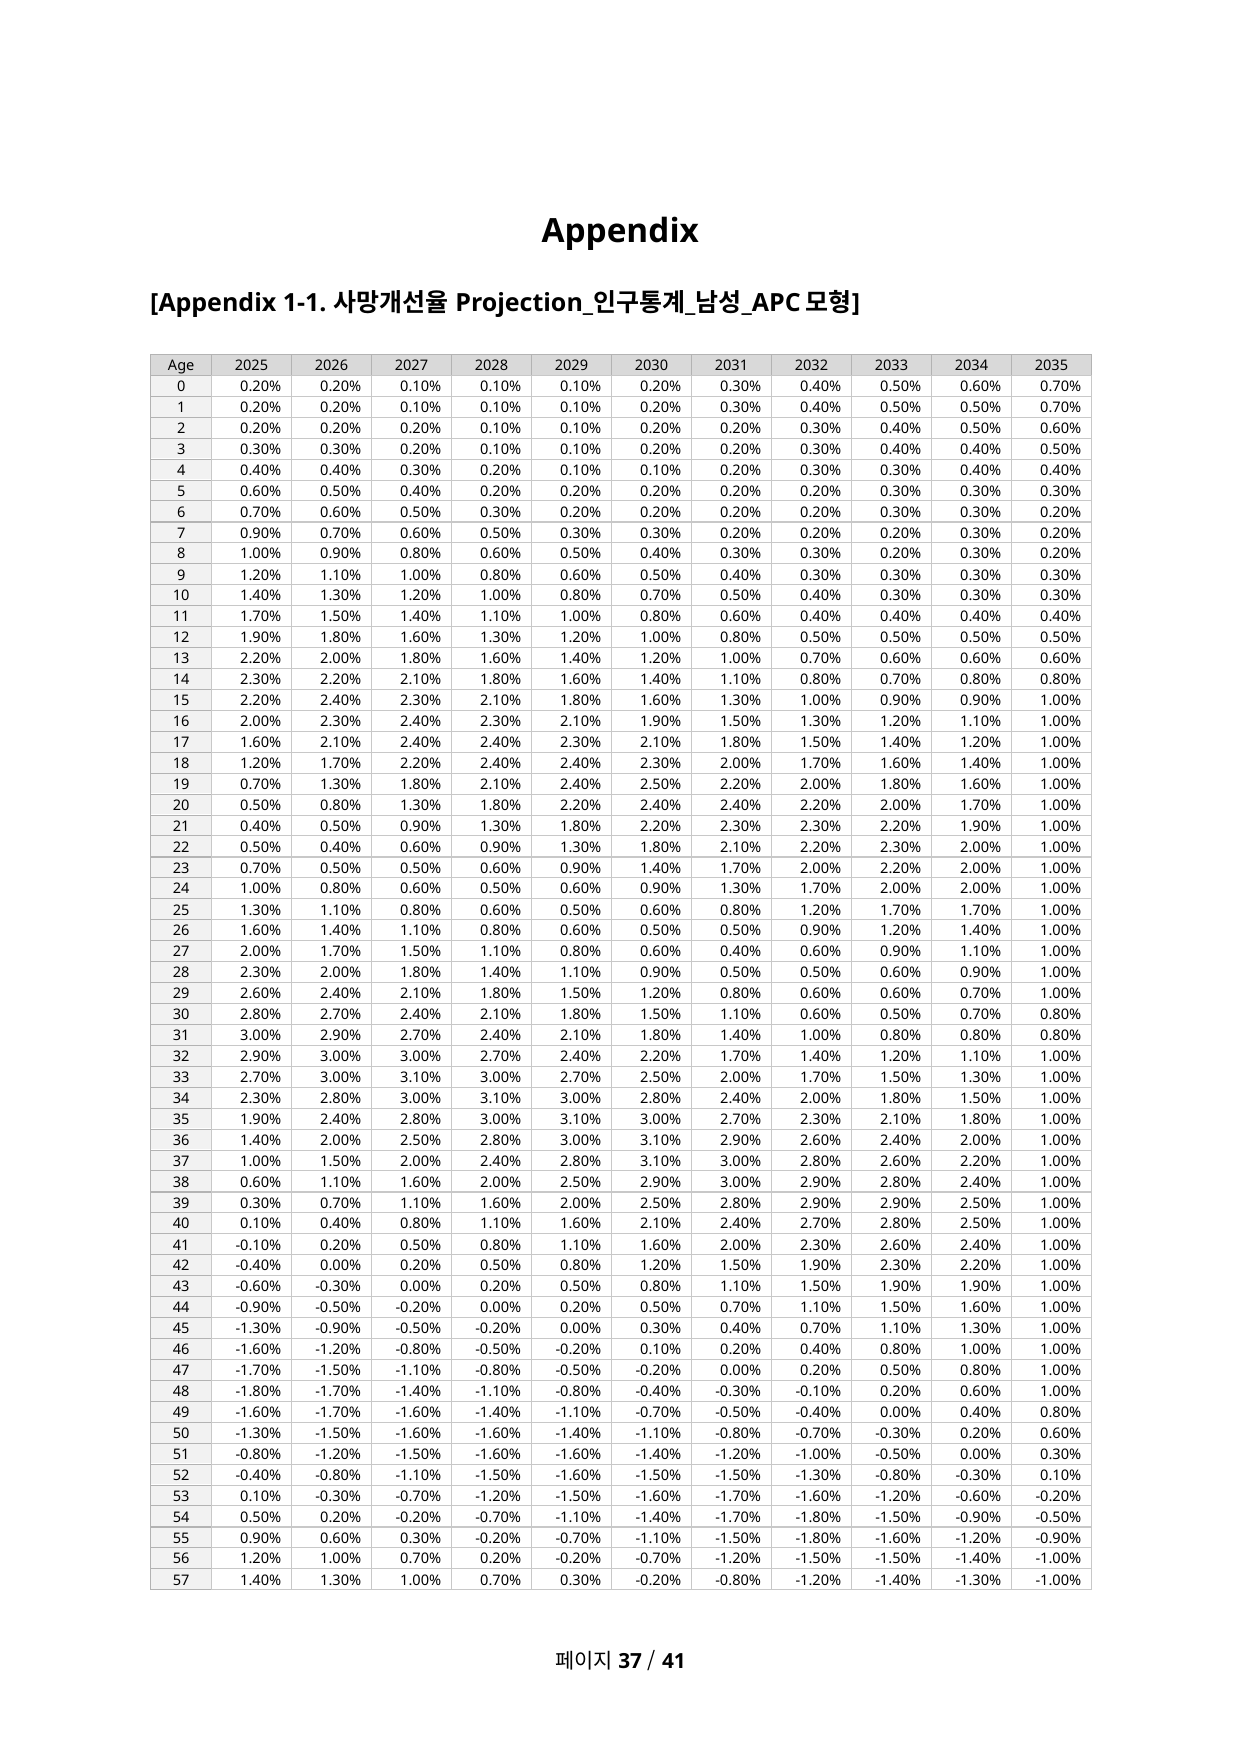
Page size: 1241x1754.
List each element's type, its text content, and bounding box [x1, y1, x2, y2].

table_cell 2.00% [372, 1151, 451, 1170]
table_cell 0.40% [692, 564, 771, 584]
table_cell 0.30% [932, 523, 1011, 542]
table_cell 10 [151, 585, 211, 605]
table_cell -0.10% [212, 1234, 291, 1254]
table_cell 0.40% [932, 439, 1011, 458]
table_cell 0.30% [452, 501, 531, 521]
table_cell 49 [151, 1402, 211, 1422]
table_cell -0.20% [612, 1360, 691, 1380]
table_cell 1.30% [532, 836, 611, 856]
table_cell 1.60% [452, 1193, 531, 1212]
table_cell 1.10% [932, 1046, 1011, 1066]
table_cell -1.00% [1012, 1548, 1091, 1568]
table_cell 0.90% [212, 1528, 291, 1547]
table_cell 0.50% [932, 627, 1011, 647]
table_cell -0.80% [292, 1465, 371, 1484]
table_cell 0.30% [932, 543, 1011, 563]
table_cell 2.80% [772, 1151, 851, 1170]
table_cell -0.50% [1012, 1506, 1091, 1526]
table_cell 0.60% [532, 878, 611, 898]
table_cell 0.80% [1012, 1402, 1091, 1422]
table_cell 27 [151, 941, 211, 961]
table_cell 2.80% [212, 1004, 291, 1024]
table_cell 1.70% [212, 606, 291, 626]
table_cell 2.20% [212, 690, 291, 710]
table_cell 1.10% [372, 1193, 451, 1212]
table_cell 0.10% [532, 460, 611, 479]
table_cell 0.80% [532, 1255, 611, 1275]
table_cell 0.40% [852, 418, 931, 438]
table_cell 1.40% [212, 1130, 291, 1149]
table_cell 2.30% [772, 1234, 851, 1254]
table_cell 1.30% [452, 816, 531, 835]
table_cell 2.10% [452, 690, 531, 710]
table_cell 0.30% [852, 585, 931, 605]
text [Appendix 1-1. 사망개선율 Projection_인구통계_남성_APC모형] [150, 283, 1090, 319]
table_cell 2.40% [532, 753, 611, 773]
table_cell 1.40% [292, 920, 371, 940]
table_cell -1.30% [212, 1423, 291, 1443]
table_cell -1.80% [772, 1506, 851, 1526]
table_cell 1.60% [212, 732, 291, 752]
table_cell 0.40% [772, 606, 851, 626]
table_cell 0.20% [612, 501, 691, 521]
table_cell 1.70% [772, 878, 851, 898]
table_cell 53 [151, 1486, 211, 1505]
table_cell 2.60% [852, 1234, 931, 1254]
table_cell 0.60% [292, 501, 371, 521]
table_cell 0.20% [1012, 501, 1091, 521]
table_cell 2.30% [292, 711, 371, 731]
table_cell 1.70% [852, 899, 931, 919]
table_cell 0.70% [212, 774, 291, 793]
table_cell 1.10% [372, 920, 451, 940]
table_cell -0.90% [1012, 1528, 1091, 1547]
table_cell 35 [151, 1109, 211, 1128]
table_cell 2.90% [212, 1046, 291, 1066]
table_cell -1.10% [372, 1465, 451, 1484]
table_cell -1.50% [852, 1506, 931, 1526]
table_cell 2.00% [932, 836, 1011, 856]
table_cell 1.40% [212, 585, 291, 605]
table_cell 1.60% [532, 1213, 611, 1233]
table_cell 0.70% [1012, 376, 1091, 396]
table_cell 0.30% [1012, 1444, 1091, 1463]
table_cell 1.00% [1012, 983, 1091, 1003]
table_cell 1.80% [932, 1109, 1011, 1128]
table_cell 0.60% [1012, 648, 1091, 668]
table_cell 0.30% [612, 1318, 691, 1338]
table_cell 1.10% [292, 1171, 371, 1191]
table_cell 1 [151, 397, 211, 417]
table_cell -1.50% [292, 1423, 371, 1443]
table_cell 22 [151, 836, 211, 856]
table_cell 2.10% [372, 669, 451, 689]
table_cell 0.40% [1012, 460, 1091, 479]
table_cell 2.20% [932, 1151, 1011, 1170]
table_cell 2.40% [452, 1025, 531, 1045]
table_cell 1.50% [772, 732, 851, 752]
table_cell -1.60% [852, 1528, 931, 1547]
table_cell 1.50% [532, 983, 611, 1003]
table_cell 2.40% [452, 732, 531, 752]
table_cell 0.20% [852, 1381, 931, 1401]
table_cell 2.90% [772, 1171, 851, 1191]
table_cell 1.30% [292, 1569, 371, 1589]
table_cell 0.10% [372, 397, 451, 417]
table_cell 0.30% [612, 523, 691, 542]
table_cell 0.80% [532, 585, 611, 605]
table_cell 1.00% [1012, 816, 1091, 835]
table_cell 0.10% [452, 376, 531, 396]
table_cell 43 [151, 1276, 211, 1296]
table_cell -1.20% [852, 1486, 931, 1505]
table_cell -1.70% [212, 1360, 291, 1380]
table_cell -0.70% [772, 1423, 851, 1443]
table_cell -1.50% [692, 1528, 771, 1547]
table_cell 2.90% [292, 1025, 371, 1045]
table_cell 0.40% [852, 439, 931, 458]
table_header 2027 [372, 355, 451, 375]
table_cell 0.60% [932, 376, 1011, 396]
table_cell 1.80% [692, 732, 771, 752]
table_cell 0.60% [1012, 1423, 1091, 1443]
table_cell 3.10% [452, 1088, 531, 1108]
table_cell -1.40% [452, 1402, 531, 1422]
table_cell 3.00% [612, 1109, 691, 1128]
table_cell 1.00% [1012, 774, 1091, 793]
table_cell 0.40% [292, 460, 371, 479]
table_cell 6 [151, 501, 211, 521]
table_cell 2.30% [452, 711, 531, 731]
table_cell 28 [151, 962, 211, 982]
table_cell 2.50% [932, 1213, 1011, 1233]
table_cell 0.30% [692, 397, 771, 417]
table_cell 0.80% [692, 899, 771, 919]
table_cell 0.80% [532, 941, 611, 961]
table_cell 0.20% [692, 523, 771, 542]
table_cell -0.20% [532, 1339, 611, 1359]
table_cell 36 [151, 1130, 211, 1149]
table_cell 1.10% [452, 941, 531, 961]
table_cell 2.20% [372, 753, 451, 773]
table_cell 0.50% [612, 920, 691, 940]
table_cell 0.50% [452, 1255, 531, 1275]
table_cell 1.00% [212, 543, 291, 563]
table_cell 1.50% [692, 1255, 771, 1275]
table_cell 1.40% [932, 753, 1011, 773]
table_cell 19 [151, 774, 211, 793]
table_cell 1.00% [292, 1548, 371, 1568]
table_cell -1.50% [852, 1548, 931, 1568]
table_cell 1.20% [772, 899, 851, 919]
table_cell 0.80% [932, 1025, 1011, 1045]
table_cell 0.70% [772, 1318, 851, 1338]
table_cell 0.50% [692, 920, 771, 940]
table_cell 1.00% [1012, 1255, 1091, 1275]
table_cell 45 [151, 1318, 211, 1338]
table_cell 0.70% [932, 1004, 1011, 1024]
table_cell 1.80% [532, 816, 611, 835]
table_cell 0.30% [852, 481, 931, 500]
table_cell 1.20% [612, 983, 691, 1003]
table_cell 0.60% [212, 1171, 291, 1191]
table_cell 1.20% [852, 711, 931, 731]
table_cell 0.90% [852, 941, 931, 961]
table_cell 1.40% [932, 920, 1011, 940]
table_cell 1.00% [1012, 1130, 1091, 1149]
table_cell 1.80% [852, 774, 931, 793]
table_cell -0.70% [612, 1402, 691, 1422]
table_cell 0.20% [852, 543, 931, 563]
table_cell 0.10% [1012, 1465, 1091, 1484]
table_cell 1.00% [1012, 1109, 1091, 1128]
table_cell 2.20% [212, 648, 291, 668]
table_cell 0.20% [612, 376, 691, 396]
table_cell -0.40% [772, 1402, 851, 1422]
table_cell 1.50% [772, 1276, 851, 1296]
table_cell 1.40% [532, 648, 611, 668]
table_cell 2.40% [452, 753, 531, 773]
table_cell 2.70% [772, 1213, 851, 1233]
table_cell 34 [151, 1088, 211, 1108]
table_cell 1.00% [532, 606, 611, 626]
table_cell 2.90% [692, 1130, 771, 1149]
table_cell 1.80% [452, 669, 531, 689]
table_cell 0.40% [772, 1339, 851, 1359]
table_cell 0.30% [932, 501, 1011, 521]
table_cell 1.40% [852, 732, 931, 752]
table_cell 0.50% [212, 1506, 291, 1526]
table_cell 2.20% [532, 795, 611, 814]
table_cell 0.60% [612, 941, 691, 961]
table_cell 1.50% [372, 941, 451, 961]
table_cell 0.40% [692, 1318, 771, 1338]
table_cell 0.50% [372, 1234, 451, 1254]
table_cell 1.10% [452, 1213, 531, 1233]
table_cell -0.20% [1012, 1486, 1091, 1505]
table_cell 0.60% [932, 1381, 1011, 1401]
table_cell -1.60% [532, 1444, 611, 1463]
table_cell 0.00% [372, 1276, 451, 1296]
table_cell -1.70% [692, 1506, 771, 1526]
table_cell 3.00% [692, 1171, 771, 1191]
table_cell 1.40% [612, 669, 691, 689]
table_cell 2.50% [612, 1193, 691, 1212]
table_cell -0.50% [292, 1297, 371, 1317]
table_cell 0.00% [292, 1255, 371, 1275]
table_cell 3.00% [452, 1109, 531, 1128]
table_cell 0.30% [852, 460, 931, 479]
table_cell 0.20% [212, 418, 291, 438]
table_cell 2.60% [772, 1130, 851, 1149]
table_cell 0.80% [1012, 1004, 1091, 1024]
table_header 2026 [292, 355, 371, 375]
table_cell 0.50% [1012, 627, 1091, 647]
table_cell 0.90% [852, 690, 931, 710]
table_cell -1.70% [292, 1402, 371, 1422]
table_cell 3.00% [292, 1046, 371, 1066]
table_cell 2.00% [292, 962, 371, 982]
table_cell 1.40% [772, 1046, 851, 1066]
table_cell -0.80% [692, 1423, 771, 1443]
table_header 2034 [932, 355, 1011, 375]
table_cell -0.80% [692, 1569, 771, 1589]
table_cell 0.40% [1012, 606, 1091, 626]
table_cell -0.30% [292, 1276, 371, 1296]
table_cell 2.00% [932, 1130, 1011, 1149]
table_cell 0.20% [532, 481, 611, 500]
table_cell 1.50% [852, 1067, 931, 1087]
table_cell 1.00% [1012, 795, 1091, 814]
table_cell -1.60% [772, 1486, 851, 1505]
table_cell 2.10% [612, 1213, 691, 1233]
table_cell 0.00% [452, 1297, 531, 1317]
table_cell 8 [151, 543, 211, 563]
table_cell 3.10% [532, 1109, 611, 1128]
table_cell 0.30% [692, 376, 771, 396]
table_header 2035 [1012, 355, 1091, 375]
table_cell -0.80% [452, 1360, 531, 1380]
table_cell 0.30% [932, 585, 1011, 605]
table_cell 4 [151, 460, 211, 479]
table_cell -0.70% [372, 1486, 451, 1505]
table_cell 0.10% [452, 418, 531, 438]
table_cell 2.30% [612, 753, 691, 773]
table_cell 1.10% [932, 941, 1011, 961]
table_cell 0.50% [212, 795, 291, 814]
table_cell 41 [151, 1234, 211, 1254]
table_cell 0.80% [1012, 1025, 1091, 1045]
table_cell 0.70% [212, 858, 291, 877]
table_cell 50 [151, 1423, 211, 1443]
table_cell 0.40% [932, 460, 1011, 479]
table_cell 0.60% [852, 962, 931, 982]
table_cell 2.40% [932, 1171, 1011, 1191]
table_cell 2.70% [372, 1025, 451, 1045]
table_cell -0.50% [692, 1402, 771, 1422]
table_cell 46 [151, 1339, 211, 1359]
table_cell 1.00% [1012, 1276, 1091, 1296]
table_cell -1.00% [772, 1444, 851, 1463]
table_cell 1.30% [292, 585, 371, 605]
table_cell 0.00% [852, 1402, 931, 1422]
table_cell -1.20% [772, 1569, 851, 1589]
table_cell 2.20% [292, 669, 371, 689]
table_cell -0.80% [372, 1339, 451, 1359]
table_cell 0.20% [772, 501, 851, 521]
table_cell -1.50% [612, 1465, 691, 1484]
table_cell 2.30% [772, 816, 851, 835]
table_cell 1.00% [1012, 1088, 1091, 1108]
table_cell 1.80% [532, 1004, 611, 1024]
table_cell 0.70% [772, 648, 851, 668]
table_header 2025 [212, 355, 291, 375]
table_cell 1.70% [932, 795, 1011, 814]
table_cell 0.50% [372, 501, 451, 521]
table_cell 12 [151, 627, 211, 647]
table_cell 2.40% [372, 711, 451, 731]
table_cell 0.10% [452, 397, 531, 417]
table_cell 2.30% [852, 836, 931, 856]
table_cell 3.10% [612, 1151, 691, 1170]
table_cell 1.70% [772, 1067, 851, 1087]
table_header 2028 [452, 355, 531, 375]
table_cell 0.90% [532, 858, 611, 877]
table_cell 0.30% [932, 481, 1011, 500]
table_cell 1.00% [372, 564, 451, 584]
table_cell 54 [151, 1506, 211, 1526]
table_cell -0.90% [932, 1506, 1011, 1526]
table_cell 1.10% [932, 711, 1011, 731]
table_cell 1.40% [612, 858, 691, 877]
table_cell -1.70% [692, 1486, 771, 1505]
table_cell 1.00% [1012, 1213, 1091, 1233]
table_cell 0.60% [452, 543, 531, 563]
table_cell -1.80% [772, 1528, 851, 1547]
table_cell 1.00% [1012, 1339, 1091, 1359]
table_cell 2.40% [292, 983, 371, 1003]
table_cell 0.90% [612, 878, 691, 898]
table_cell -1.20% [692, 1444, 771, 1463]
table_cell 0.30% [772, 564, 851, 584]
table_cell 0.60% [692, 606, 771, 626]
table_cell 3.00% [292, 1067, 371, 1087]
table_cell 0.40% [772, 585, 851, 605]
table_cell -1.60% [372, 1423, 451, 1443]
table_cell 3.00% [532, 1130, 611, 1149]
table_cell 2.00% [692, 1234, 771, 1254]
table_cell 1.00% [932, 1339, 1011, 1359]
table_cell 1.00% [1012, 920, 1091, 940]
table_cell 0.20% [692, 501, 771, 521]
table_cell 1.70% [292, 941, 371, 961]
table_cell -0.20% [612, 1569, 691, 1589]
table_cell 0.80% [932, 1360, 1011, 1380]
table_cell 0.20% [1012, 523, 1091, 542]
table_cell 44 [151, 1297, 211, 1317]
table_cell 1.20% [612, 648, 691, 668]
table_cell 0.20% [692, 1339, 771, 1359]
table_cell 37 [151, 1151, 211, 1170]
table_cell 3.00% [692, 1151, 771, 1170]
table_cell -1.50% [772, 1548, 851, 1568]
table_cell 0.20% [292, 397, 371, 417]
table_cell 2.10% [692, 836, 771, 856]
table_cell 25 [151, 899, 211, 919]
table_cell 0.50% [532, 899, 611, 919]
table_cell 1.00% [212, 1151, 291, 1170]
table_cell 2.90% [852, 1193, 931, 1212]
table_cell 0.50% [532, 1276, 611, 1296]
table_cell -0.40% [612, 1381, 691, 1401]
table_cell 0.80% [372, 899, 451, 919]
table_cell 2.50% [612, 774, 691, 793]
table_cell 3 [151, 439, 211, 458]
table_cell 2.80% [852, 1213, 931, 1233]
table_cell -0.30% [692, 1381, 771, 1401]
table_cell -0.80% [212, 1444, 291, 1463]
table_cell 2.00% [772, 774, 851, 793]
table_cell 0.30% [1012, 585, 1091, 605]
table_cell 1.00% [1012, 1046, 1091, 1066]
table_cell 2.80% [852, 1171, 931, 1191]
table_cell 1.20% [852, 920, 931, 940]
table_cell 1.00% [772, 1025, 851, 1045]
table_cell 3.10% [612, 1130, 691, 1149]
table_cell 2.80% [372, 1109, 451, 1128]
table_cell 42 [151, 1255, 211, 1275]
table_cell 0.20% [932, 1423, 1011, 1443]
table_cell 0.50% [852, 397, 931, 417]
table_cell 0.40% [292, 836, 371, 856]
table_cell 1.00% [212, 878, 291, 898]
table_cell 0.70% [292, 1193, 371, 1212]
table_cell 0.20% [612, 439, 691, 458]
table_cell 1.90% [212, 1109, 291, 1128]
table_cell 3.00% [452, 1067, 531, 1087]
table_cell 2.10% [852, 1109, 931, 1128]
table_cell 1.00% [1012, 858, 1091, 877]
table_cell 0.50% [292, 816, 371, 835]
table_cell 0 [151, 376, 211, 396]
table_cell -1.50% [372, 1444, 451, 1463]
table_cell -0.20% [532, 1548, 611, 1568]
table_cell 0.50% [772, 962, 851, 982]
table_cell 0.90% [772, 920, 851, 940]
table_cell 0.20% [612, 418, 691, 438]
table_cell 0.40% [852, 606, 931, 626]
table_cell 0.20% [1012, 543, 1091, 563]
table_cell -1.40% [372, 1381, 451, 1401]
table_cell 0.30% [1012, 481, 1091, 500]
table_cell 0.80% [292, 878, 371, 898]
table_cell 0.40% [932, 606, 1011, 626]
table_cell 1.40% [372, 606, 451, 626]
table_cell 0.60% [612, 899, 691, 919]
table_cell 0.60% [772, 941, 851, 961]
table_cell 1.90% [932, 816, 1011, 835]
table_header 2033 [852, 355, 931, 375]
table_cell 52 [151, 1465, 211, 1484]
table_cell 0.60% [452, 858, 531, 877]
table_cell 1.50% [852, 1297, 931, 1317]
table_cell 13 [151, 648, 211, 668]
table_cell 2.60% [852, 1151, 931, 1170]
table_cell 1.80% [612, 836, 691, 856]
table_cell 0.70% [932, 983, 1011, 1003]
table_cell 2.50% [372, 1130, 451, 1149]
table_cell 2.20% [932, 1255, 1011, 1275]
table_cell 57 [151, 1569, 211, 1589]
table_cell 1.20% [212, 564, 291, 584]
table_cell -1.20% [292, 1444, 371, 1463]
table_cell 2.70% [212, 1067, 291, 1087]
table_cell 2.20% [612, 816, 691, 835]
table_cell 2.20% [612, 1046, 691, 1066]
table_cell 1.80% [292, 627, 371, 647]
table_cell -1.40% [852, 1569, 931, 1589]
table_cell -1.40% [932, 1548, 1011, 1568]
table_cell 0.40% [612, 543, 691, 563]
table_cell 1.00% [692, 648, 771, 668]
table_cell 0.50% [452, 523, 531, 542]
table_cell -1.20% [692, 1548, 771, 1568]
table_cell 2.00% [292, 1130, 371, 1149]
table_cell 2.10% [452, 774, 531, 793]
table_header 2029 [532, 355, 611, 375]
table_cell 1.00% [1012, 962, 1091, 982]
table_cell -1.60% [212, 1339, 291, 1359]
table_cell -0.80% [852, 1465, 931, 1484]
table_cell 0.20% [692, 439, 771, 458]
table_cell 55 [151, 1528, 211, 1547]
table_cell -0.20% [372, 1506, 451, 1526]
table_cell -1.50% [452, 1465, 531, 1484]
table_cell 29 [151, 983, 211, 1003]
table_cell 39 [151, 1193, 211, 1212]
table_cell -1.30% [932, 1569, 1011, 1589]
table_cell 0.20% [772, 1360, 851, 1380]
table_cell 1.00% [372, 1569, 451, 1589]
table_cell 2.10% [532, 711, 611, 731]
table_cell 2.80% [692, 1193, 771, 1212]
table_cell 0.40% [932, 1402, 1011, 1422]
table_cell 1.00% [452, 585, 531, 605]
table_cell 1.00% [1012, 1151, 1091, 1170]
table_cell 1.60% [532, 669, 611, 689]
table_cell 2.00% [932, 858, 1011, 877]
table_cell 0.50% [372, 858, 451, 877]
subtitle Appendix [150, 206, 1090, 252]
table_cell 0.20% [532, 1297, 611, 1317]
table_cell -1.00% [1012, 1569, 1091, 1589]
table_cell 2.00% [212, 941, 291, 961]
table_cell 0.20% [372, 418, 451, 438]
table_cell 0.80% [1012, 669, 1091, 689]
table_cell 0.20% [612, 397, 691, 417]
table_cell 0.30% [212, 1193, 291, 1212]
table_cell 0.50% [612, 1297, 691, 1317]
table_cell 1.60% [452, 648, 531, 668]
table_cell -1.20% [932, 1528, 1011, 1547]
table_cell 2.00% [532, 1193, 611, 1212]
table_cell -0.70% [532, 1528, 611, 1547]
table_cell 2.50% [612, 1067, 691, 1087]
table_cell 24 [151, 878, 211, 898]
table_cell 0.40% [772, 397, 851, 417]
table_cell 2.00% [692, 753, 771, 773]
table_cell 0.40% [212, 816, 291, 835]
table_cell 2.00% [932, 878, 1011, 898]
table_cell 0.60% [852, 648, 931, 668]
table_cell 11 [151, 606, 211, 626]
table_cell 2.80% [612, 1088, 691, 1108]
table_cell 0.10% [532, 439, 611, 458]
table_cell 1.50% [292, 1151, 371, 1170]
table_cell 0.50% [532, 543, 611, 563]
table_cell 0.80% [612, 606, 691, 626]
table_cell 3.00% [212, 1025, 291, 1045]
table_cell -1.30% [212, 1318, 291, 1338]
table_cell 0.80% [692, 983, 771, 1003]
table_cell 2.90% [772, 1193, 851, 1212]
table_cell 0.90% [932, 690, 1011, 710]
table_cell 33 [151, 1067, 211, 1087]
table_cell 1.90% [212, 627, 291, 647]
table_cell -1.30% [772, 1465, 851, 1484]
table_cell 0.70% [452, 1569, 531, 1589]
table_cell 17 [151, 732, 211, 752]
table_cell 1.20% [212, 1548, 291, 1568]
table_cell 0.10% [212, 1486, 291, 1505]
table_cell 0.90% [372, 816, 451, 835]
table_cell 0.10% [612, 1339, 691, 1359]
table_cell 2.40% [452, 1151, 531, 1170]
table_cell 0.20% [212, 397, 291, 417]
table_cell 0.10% [212, 1213, 291, 1233]
table_cell 1.20% [532, 627, 611, 647]
table_cell 3.10% [372, 1067, 451, 1087]
table_cell 1.70% [292, 753, 371, 773]
table_cell 2.90% [612, 1171, 691, 1191]
table_cell -0.20% [452, 1318, 531, 1338]
table_cell 0.30% [772, 460, 851, 479]
table_cell -0.50% [452, 1339, 531, 1359]
table_cell 2.00% [292, 648, 371, 668]
table_cell 2.50% [932, 1193, 1011, 1212]
table_cell 1.90% [932, 1276, 1011, 1296]
table_cell 1.00% [1012, 690, 1091, 710]
table_cell -1.70% [292, 1381, 371, 1401]
table_cell 1.30% [292, 774, 371, 793]
table_cell 0.50% [292, 481, 371, 500]
table_cell 0.20% [612, 481, 691, 500]
table_cell 0.10% [532, 397, 611, 417]
table_cell 15 [151, 690, 211, 710]
table_cell 0.60% [1012, 418, 1091, 438]
table_cell -0.10% [772, 1381, 851, 1401]
table_cell 0.50% [932, 418, 1011, 438]
table_cell 20 [151, 795, 211, 814]
table_cell 2.30% [212, 669, 291, 689]
table_cell 0.30% [372, 460, 451, 479]
table_cell -0.40% [212, 1465, 291, 1484]
table_cell 1.40% [452, 962, 531, 982]
table_cell 0.70% [212, 501, 291, 521]
table_cell 0.20% [452, 460, 531, 479]
table_cell 1.20% [932, 732, 1011, 752]
table_cell 0.30% [932, 564, 1011, 584]
table_cell -1.60% [452, 1423, 531, 1443]
table_cell 51 [151, 1444, 211, 1463]
table_cell 0.20% [292, 1234, 371, 1254]
table_cell 0.20% [452, 481, 531, 500]
table_cell 2.40% [292, 1109, 371, 1128]
table_cell 0.20% [772, 481, 851, 500]
table_cell 0.20% [372, 1255, 451, 1275]
table_cell -0.90% [292, 1318, 371, 1338]
table_cell 0.10% [372, 376, 451, 396]
table_cell 1.80% [372, 648, 451, 668]
table_cell 1.60% [612, 1234, 691, 1254]
table_cell 0.20% [452, 1276, 531, 1296]
table_cell 0.10% [532, 418, 611, 438]
table_cell 1.10% [692, 1276, 771, 1296]
table_cell -1.10% [452, 1381, 531, 1401]
table_cell -1.10% [532, 1506, 611, 1526]
table_cell 0.60% [772, 1004, 851, 1024]
table_cell -1.10% [612, 1528, 691, 1547]
table_cell 0.50% [852, 376, 931, 396]
table_cell 1.30% [452, 627, 531, 647]
table_cell 0.60% [372, 878, 451, 898]
table_cell 2.70% [532, 1067, 611, 1087]
table_cell 0.10% [532, 376, 611, 396]
table_cell 0.50% [452, 878, 531, 898]
table_cell 0.50% [852, 1360, 931, 1380]
table_cell 7 [151, 523, 211, 542]
table_cell 30 [151, 1004, 211, 1024]
table_cell 0.00% [532, 1318, 611, 1338]
table_cell 1.90% [612, 711, 691, 731]
table_cell 1.60% [372, 627, 451, 647]
table_cell 2.40% [372, 732, 451, 752]
table_cell 1.60% [372, 1171, 451, 1191]
table_cell 0.60% [532, 920, 611, 940]
table_cell 0.20% [292, 376, 371, 396]
table_cell 1.00% [1012, 1360, 1091, 1380]
table_cell 1.10% [452, 606, 531, 626]
table_cell 2.20% [852, 816, 931, 835]
table_cell 0.80% [372, 1213, 451, 1233]
table_cell 0.80% [772, 669, 851, 689]
table_cell 0.80% [292, 795, 371, 814]
table_cell 0.30% [692, 543, 771, 563]
table_cell 2.80% [292, 1088, 371, 1108]
table_cell 9 [151, 564, 211, 584]
table_cell 1.10% [292, 899, 371, 919]
table_cell 1.00% [1012, 1193, 1091, 1212]
table_cell 1.10% [532, 962, 611, 982]
table_cell 48 [151, 1381, 211, 1401]
table_cell -1.20% [292, 1339, 371, 1359]
table_cell 1.80% [532, 690, 611, 710]
table_cell 2.40% [532, 1046, 611, 1066]
table_header 2030 [612, 355, 691, 375]
table_cell 0.30% [772, 418, 851, 438]
table_cell 1.60% [212, 920, 291, 940]
table_cell 1.80% [612, 1025, 691, 1045]
table_cell 0.20% [372, 439, 451, 458]
table_cell -0.50% [372, 1318, 451, 1338]
table_cell 0.00% [932, 1444, 1011, 1463]
table_cell 0.60% [532, 564, 611, 584]
table_cell 0.30% [372, 1528, 451, 1547]
table_cell 0.70% [292, 523, 371, 542]
table_cell -1.10% [612, 1423, 691, 1443]
table_cell 2.40% [692, 1213, 771, 1233]
table_cell 1.20% [372, 585, 451, 605]
table_cell 2.10% [532, 1025, 611, 1045]
table_cell 1.40% [212, 1569, 291, 1589]
table_cell 1.50% [292, 606, 371, 626]
table_cell 2.40% [692, 1088, 771, 1108]
table_cell 1.90% [852, 1276, 931, 1296]
table_cell 0.10% [612, 460, 691, 479]
table_cell -0.20% [372, 1297, 451, 1317]
table_cell 0.30% [212, 439, 291, 458]
table_cell 1.50% [692, 711, 771, 731]
table_cell 0.50% [692, 962, 771, 982]
table_cell -1.10% [532, 1402, 611, 1422]
table_cell 0.20% [692, 481, 771, 500]
table_cell 0.30% [852, 501, 931, 521]
table_cell -0.70% [452, 1506, 531, 1526]
table_cell 1.00% [1012, 878, 1091, 898]
table_cell 0.00% [692, 1360, 771, 1380]
table_cell 0.60% [372, 523, 451, 542]
table_cell -0.60% [932, 1486, 1011, 1505]
table_cell 1.60% [612, 690, 691, 710]
table_cell 1.00% [1012, 941, 1091, 961]
table_cell 40 [151, 1213, 211, 1233]
table_cell 1.70% [772, 753, 851, 773]
table_cell 2.20% [852, 858, 931, 877]
table_cell 1.30% [932, 1318, 1011, 1338]
table_header Age [151, 355, 211, 375]
table_cell 0.80% [452, 920, 531, 940]
table_cell 1.30% [212, 899, 291, 919]
table_cell 0.80% [452, 564, 531, 584]
table_cell 0.30% [772, 543, 851, 563]
table_cell 0.80% [932, 669, 1011, 689]
table_cell 0.50% [772, 627, 851, 647]
table_cell 0.30% [532, 1569, 611, 1589]
table_cell 2.40% [612, 795, 691, 814]
table_cell 1.00% [1012, 1234, 1091, 1254]
table_cell 1.20% [852, 1046, 931, 1066]
table_cell 1.00% [1012, 1297, 1091, 1317]
table_cell 21 [151, 816, 211, 835]
table_cell 32 [151, 1046, 211, 1066]
table_cell 2.00% [212, 711, 291, 731]
table_cell 2.10% [612, 732, 691, 752]
table_cell 0.50% [212, 836, 291, 856]
table_cell 1.30% [692, 690, 771, 710]
table_cell -1.50% [692, 1465, 771, 1484]
table_cell 1.00% [1012, 1318, 1091, 1338]
table_cell 0.40% [372, 481, 451, 500]
table_cell 0.70% [612, 585, 691, 605]
table_cell 1.10% [692, 1004, 771, 1024]
table_cell 0.20% [772, 523, 851, 542]
table_cell 0.50% [852, 1004, 931, 1024]
table_cell 2.60% [212, 983, 291, 1003]
table_cell 2.30% [532, 732, 611, 752]
table_cell 0.90% [292, 543, 371, 563]
table_cell 0.20% [452, 1548, 531, 1568]
table_cell 1.00% [1012, 1171, 1091, 1191]
table_cell 2.20% [692, 774, 771, 793]
table_cell 1.10% [292, 564, 371, 584]
table_cell -1.60% [532, 1465, 611, 1484]
table_cell 1.10% [772, 1297, 851, 1317]
table_cell 14 [151, 669, 211, 689]
table_cell 0.20% [212, 376, 291, 396]
table_cell 0.80% [452, 1234, 531, 1254]
table_cell 2.00% [692, 1067, 771, 1087]
table_cell 0.50% [852, 627, 931, 647]
table_cell 2.70% [292, 1004, 371, 1024]
table_cell -0.60% [212, 1276, 291, 1296]
table_cell 2.40% [292, 690, 371, 710]
table_cell -1.40% [532, 1423, 611, 1443]
table_cell 2.30% [372, 690, 451, 710]
table_cell 0.80% [852, 1025, 931, 1045]
table_cell 2.30% [212, 1088, 291, 1108]
table_cell 0.20% [292, 1506, 371, 1526]
table_cell 1.60% [932, 774, 1011, 793]
table_cell -1.10% [372, 1360, 451, 1380]
table_cell 1.20% [212, 753, 291, 773]
table_cell 31 [151, 1025, 211, 1045]
table_cell 2.40% [692, 795, 771, 814]
table_cell -0.50% [852, 1444, 931, 1463]
table_cell 0.60% [452, 899, 531, 919]
table_cell 0.50% [932, 397, 1011, 417]
table_cell 18 [151, 753, 211, 773]
table_cell 1.70% [932, 899, 1011, 919]
table_cell 0.60% [932, 648, 1011, 668]
table_cell 1.50% [612, 1004, 691, 1024]
table_cell 1.00% [772, 690, 851, 710]
table_cell 0.10% [452, 439, 531, 458]
table_cell 0.30% [772, 439, 851, 458]
table_cell 2.10% [372, 983, 451, 1003]
table_cell 0.20% [692, 418, 771, 438]
table_cell 1.30% [372, 795, 451, 814]
table_cell 1.80% [372, 962, 451, 982]
table_cell 47 [151, 1360, 211, 1380]
table_cell 1.50% [932, 1088, 1011, 1108]
table_cell 1.10% [852, 1318, 931, 1338]
table_cell 1.40% [692, 1025, 771, 1045]
table_cell 0.70% [372, 1548, 451, 1568]
table_cell 3.00% [372, 1046, 451, 1066]
table_cell 2.70% [452, 1046, 531, 1066]
table_cell 0.20% [292, 418, 371, 438]
table_cell 0.40% [772, 376, 851, 396]
table_cell 0.20% [532, 501, 611, 521]
table_cell -0.40% [212, 1255, 291, 1275]
table_cell -1.60% [612, 1486, 691, 1505]
table_cell 0.80% [612, 1276, 691, 1296]
table_cell 0.70% [852, 669, 931, 689]
table_cell 2.30% [212, 962, 291, 982]
table_cell 2.70% [692, 1109, 771, 1128]
table_cell 2.40% [852, 1130, 931, 1149]
table_cell 0.70% [1012, 397, 1091, 417]
table_cell -1.40% [612, 1506, 691, 1526]
table_cell 2.50% [532, 1171, 611, 1191]
table_cell 0.50% [692, 585, 771, 605]
table_cell 1.00% [1012, 899, 1091, 919]
table_cell -1.20% [452, 1486, 531, 1505]
table_cell 1.70% [692, 858, 771, 877]
table_cell 2.80% [532, 1151, 611, 1170]
table_cell -1.40% [612, 1444, 691, 1463]
table_cell 38 [151, 1171, 211, 1191]
table_cell -0.30% [852, 1423, 931, 1443]
table_cell 1.00% [1012, 836, 1091, 856]
table_header 2031 [692, 355, 771, 375]
table_cell 2.30% [852, 1255, 931, 1275]
table_cell 1.60% [852, 753, 931, 773]
table_cell 0.40% [212, 460, 291, 479]
table_cell 3.00% [372, 1088, 451, 1108]
table_cell 1.60% [932, 1297, 1011, 1317]
table_cell 23 [151, 858, 211, 877]
table_cell 26 [151, 920, 211, 940]
table_cell -1.60% [372, 1402, 451, 1422]
table_cell 16 [151, 711, 211, 731]
table_cell 2.00% [772, 858, 851, 877]
table_cell 0.90% [452, 836, 531, 856]
table_cell 0.60% [292, 1528, 371, 1547]
table_cell 1.80% [452, 795, 531, 814]
table_cell -1.50% [292, 1360, 371, 1380]
table_cell 1.10% [692, 669, 771, 689]
table_cell 0.60% [212, 481, 291, 500]
table_cell 5 [151, 481, 211, 500]
table_cell -0.30% [932, 1465, 1011, 1484]
table_cell 2.00% [452, 1171, 531, 1191]
table_cell 0.50% [1012, 439, 1091, 458]
table_cell 1.80% [852, 1088, 931, 1108]
table_cell 1.80% [372, 774, 451, 793]
table_cell 2.40% [532, 774, 611, 793]
table_cell 1.30% [932, 1067, 1011, 1087]
table_cell 0.70% [692, 1297, 771, 1317]
table_cell 0.50% [612, 564, 691, 584]
table_cell 2.40% [372, 1004, 451, 1024]
table_cell 1.00% [1012, 1381, 1091, 1401]
table_cell 2.20% [772, 836, 851, 856]
table_cell 0.20% [852, 523, 931, 542]
table_cell 2.40% [932, 1234, 1011, 1254]
table_cell 0.80% [692, 627, 771, 647]
table_cell 0.30% [1012, 564, 1091, 584]
table_cell 1.30% [692, 878, 771, 898]
table_cell 2.30% [772, 1109, 851, 1128]
table_cell 1.10% [532, 1234, 611, 1254]
table_cell 1.20% [612, 1255, 691, 1275]
table_cell 2.00% [852, 878, 931, 898]
table_cell 0.80% [852, 1339, 931, 1359]
table_cell 2.00% [772, 1088, 851, 1108]
table_cell 0.40% [292, 1213, 371, 1233]
table_cell 0.60% [852, 983, 931, 1003]
table_cell 2.30% [692, 816, 771, 835]
table_cell 2.10% [292, 732, 371, 752]
table_cell -1.80% [212, 1381, 291, 1401]
table_cell 0.60% [372, 836, 451, 856]
table_cell 1.90% [772, 1255, 851, 1275]
table_cell 1.00% [1012, 711, 1091, 731]
table_cell -0.30% [292, 1486, 371, 1505]
table_cell 0.50% [292, 858, 371, 877]
table_cell 2.10% [452, 1004, 531, 1024]
table_cell 0.30% [532, 523, 611, 542]
table_cell -0.20% [452, 1528, 531, 1547]
table_cell 1.70% [692, 1046, 771, 1066]
table_cell 1.00% [1012, 1067, 1091, 1087]
table_cell 1.80% [452, 983, 531, 1003]
table_cell 56 [151, 1548, 211, 1568]
table_cell 1.00% [612, 627, 691, 647]
table_cell -0.90% [212, 1297, 291, 1317]
table_cell -0.50% [532, 1360, 611, 1380]
table_cell 3.00% [532, 1088, 611, 1108]
table_cell 0.60% [772, 983, 851, 1003]
table_cell 2.80% [452, 1130, 531, 1149]
table_cell -1.60% [212, 1402, 291, 1422]
table_header 2032 [772, 355, 851, 375]
table_cell 2.00% [852, 795, 931, 814]
table_cell 0.80% [372, 543, 451, 563]
table_cell 0.30% [852, 564, 931, 584]
table_cell 1.00% [1012, 753, 1091, 773]
table_cell 0.30% [292, 439, 371, 458]
table_cell 0.20% [692, 460, 771, 479]
table_cell -1.60% [452, 1444, 531, 1463]
table_cell -0.70% [612, 1548, 691, 1568]
table_cell 2.20% [772, 795, 851, 814]
table_cell 0.40% [692, 941, 771, 961]
table_cell 1.30% [772, 711, 851, 731]
table_cell 2 [151, 418, 211, 438]
table_cell 1.00% [1012, 732, 1091, 752]
table_cell 0.90% [612, 962, 691, 982]
table_cell 0.90% [932, 962, 1011, 982]
table_cell -0.80% [532, 1381, 611, 1401]
table_cell -1.50% [532, 1486, 611, 1505]
table_cell 0.90% [212, 523, 291, 542]
